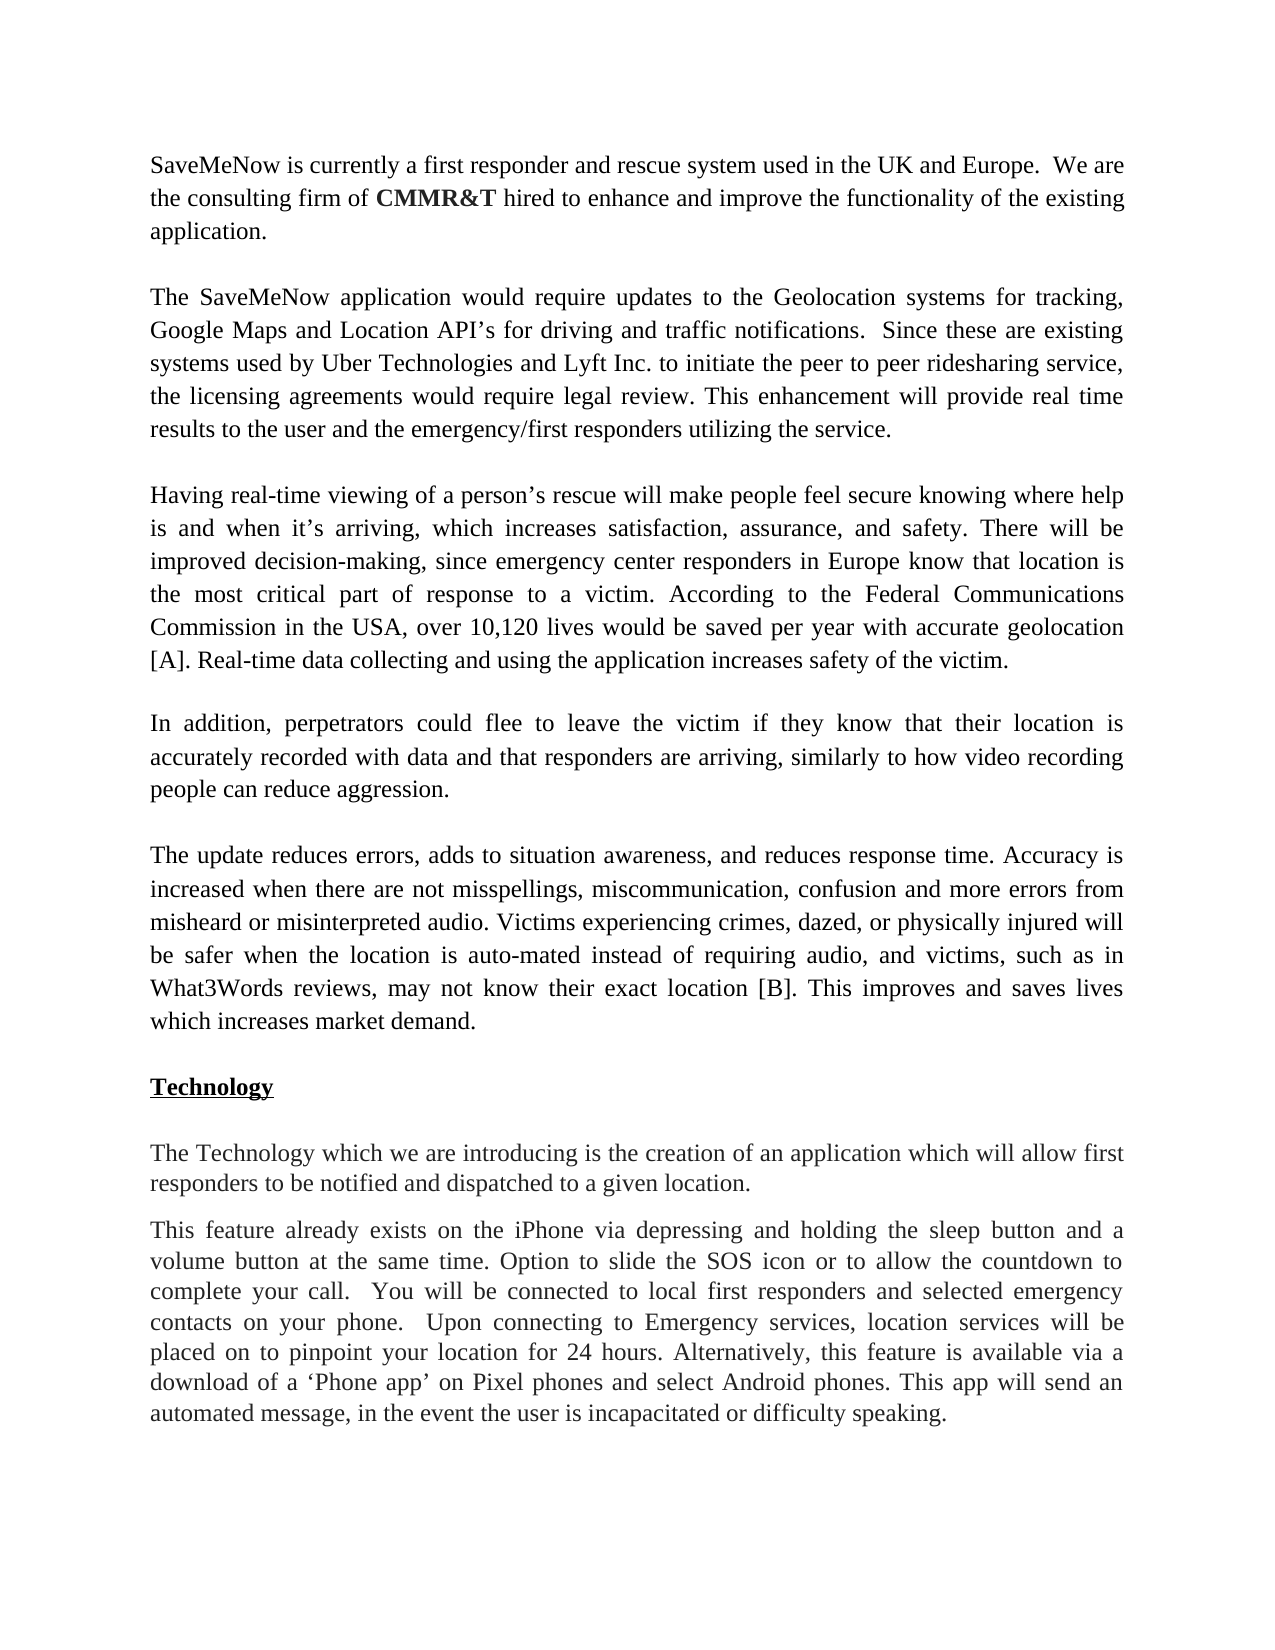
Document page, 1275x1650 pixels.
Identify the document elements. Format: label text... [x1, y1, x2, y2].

text Having real-time viewing of a person’s rescue will make people feel secure knowing where help is and when it’s arriving, which increases satisfaction, assurance, and safety. There will be improved decision-making, since emergency center responders in Europe know that location is the most critical part of response to a victim. According to the Federal Communications Commission in the USA, over 10,120 lives would be saved per year with accurate geolocation [A]. Real-time data collecting and using the application increases safety of the victim. [150, 480, 1125, 674]
text The Technology which we are introducing is the creation of an application which will allow first responders to be notified and dispatched to a given location. [150, 1167, 1125, 1197]
text SaveMeNow is currently a first responder and rescue system used in the UK and Europe. We are the consulting firm of CMMR&T hired to enhance and improve the functionality of the existing application. [150, 150, 1125, 245]
text The SaveMeNow application would require updates to the Geolocation systems for tracking, Google Maps and Location API’s for driving and traffic notifications. Since these are existing systems used by Uber Technologies and Lyft Inc. to initiate the peer to peer ridesharing service, the licensing agreements would require legal review. This enhancement will provide real time results to the user and the emergency/first responders utilizing the service. [150, 282, 1125, 443]
text In addition, perpetrators could flee to leave the victim if they know that their location is accurately recorded with data and that responders are arriving, similarly to how video recording people can reduce aggression. [150, 708, 1125, 803]
text Technology [150, 1072, 1125, 1101]
text The update reduces errors, adds to situation awareness, and reduces response time. Accuracy is increased when there are not misspellings, miscommunication, confusion and more errors from misheard or misinterpreted audio. Victims experiencing crimes, dazed, or physically injured will be safer when the location is auto-mated instead of requiring audio, and victims, such as in What3Words reviews, may not know their exact location [B]. This improves and saves lives which increases market demand. [150, 841, 1125, 1034]
